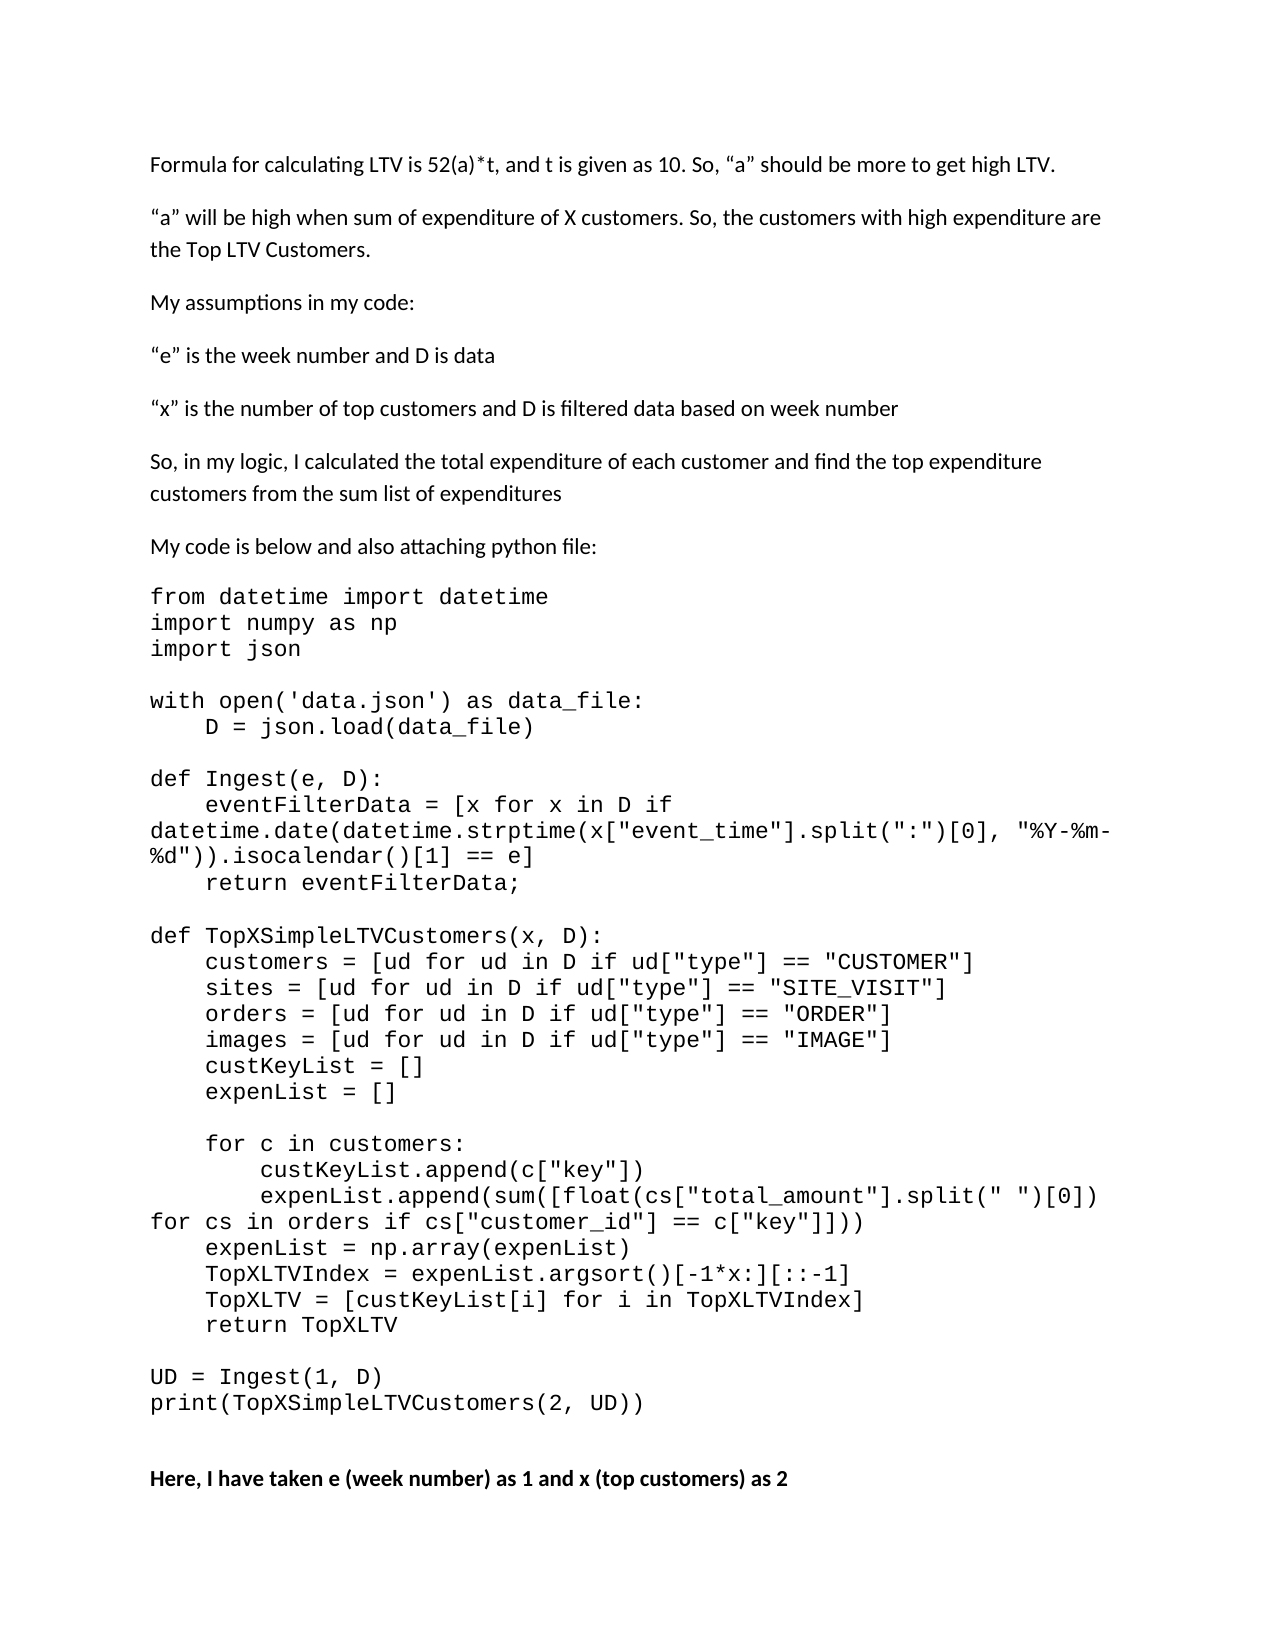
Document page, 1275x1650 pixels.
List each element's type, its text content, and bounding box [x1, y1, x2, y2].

text eventFilterData = [x for x in D if datetime.date(datetime.strptime(x["event_time"].split(":")[0], "%Y-%m-%d")).isocalendar()[1] == e] [150, 793, 1125, 871]
text custKeyList = [] [150, 1054, 1125, 1080]
text My assumptions in my code: [150, 288, 1125, 316]
text sites = [ud for ud in D if ud["type"] == "SITE_VISIT"] [150, 977, 1125, 1003]
text TopXLTV = [custKeyList[i] for i in TopXLTVIndex] [150, 1288, 1125, 1314]
text return TopXLTV [150, 1314, 1125, 1340]
text expenList.append(sum([float(cs["total_amount"].split(" ")[0]) for cs in orders if cs["customer_id"] == c["key"]])) [150, 1184, 1125, 1236]
text for c in customers: [150, 1132, 1125, 1158]
text customers = [ud for ud in D if ud["type"] == "CUSTOMER"] [150, 951, 1125, 977]
text UD = Ingest(1, D) [150, 1366, 1125, 1392]
text orders = [ud for ud in D if ud["type"] == "ORDER"] [150, 1003, 1125, 1028]
text def TopXSimpleLTVCustomers(x, D): [150, 925, 1125, 951]
text My code is below and also attaching python file: [150, 532, 1125, 561]
text custKeyList.append(c["key"]) [150, 1158, 1125, 1184]
text with open('data.json') as data_file: [150, 689, 1125, 715]
text So, in my logic, I calculated the total expenditure of each customer and find the top expenditure customers from the sum list of expenditures [150, 447, 1125, 507]
text def Ingest(e, D): [150, 767, 1125, 793]
text from datetime import datetime [150, 586, 1125, 611]
text import numpy as np [150, 611, 1125, 637]
text images = [ud for ud in D if ud["type"] == "IMAGE"] [150, 1028, 1125, 1054]
text expenList = [] [150, 1080, 1125, 1106]
text TopXLTVIndex = expenList.argsort()[-1*x:][::-1] [150, 1262, 1125, 1288]
text “e” is the week number and D is data [150, 341, 1125, 369]
text Formula for calculating LTV is 52(a)*t, and t is given as 10. So, “a” should be more to get high LTV. [150, 150, 1125, 178]
text expenList = np.array(expenList) [150, 1236, 1125, 1262]
text import json [150, 637, 1125, 663]
text “x” is the number of top customers and D is filtered data based on week number [150, 394, 1125, 422]
text return eventFilterData; [150, 871, 1125, 897]
text D = json.load(data_file) [150, 715, 1125, 741]
text Here, I have taken e (week number) as 1 and x (top customers) as 2 [150, 1464, 1125, 1492]
text “a” will be high when sum of expenditure of X customers. So, the customers with high expenditure are the Top LTV Customers. [150, 203, 1125, 263]
text print(TopXSimpleLTVCustomers(2, UD)) [150, 1392, 1125, 1418]
